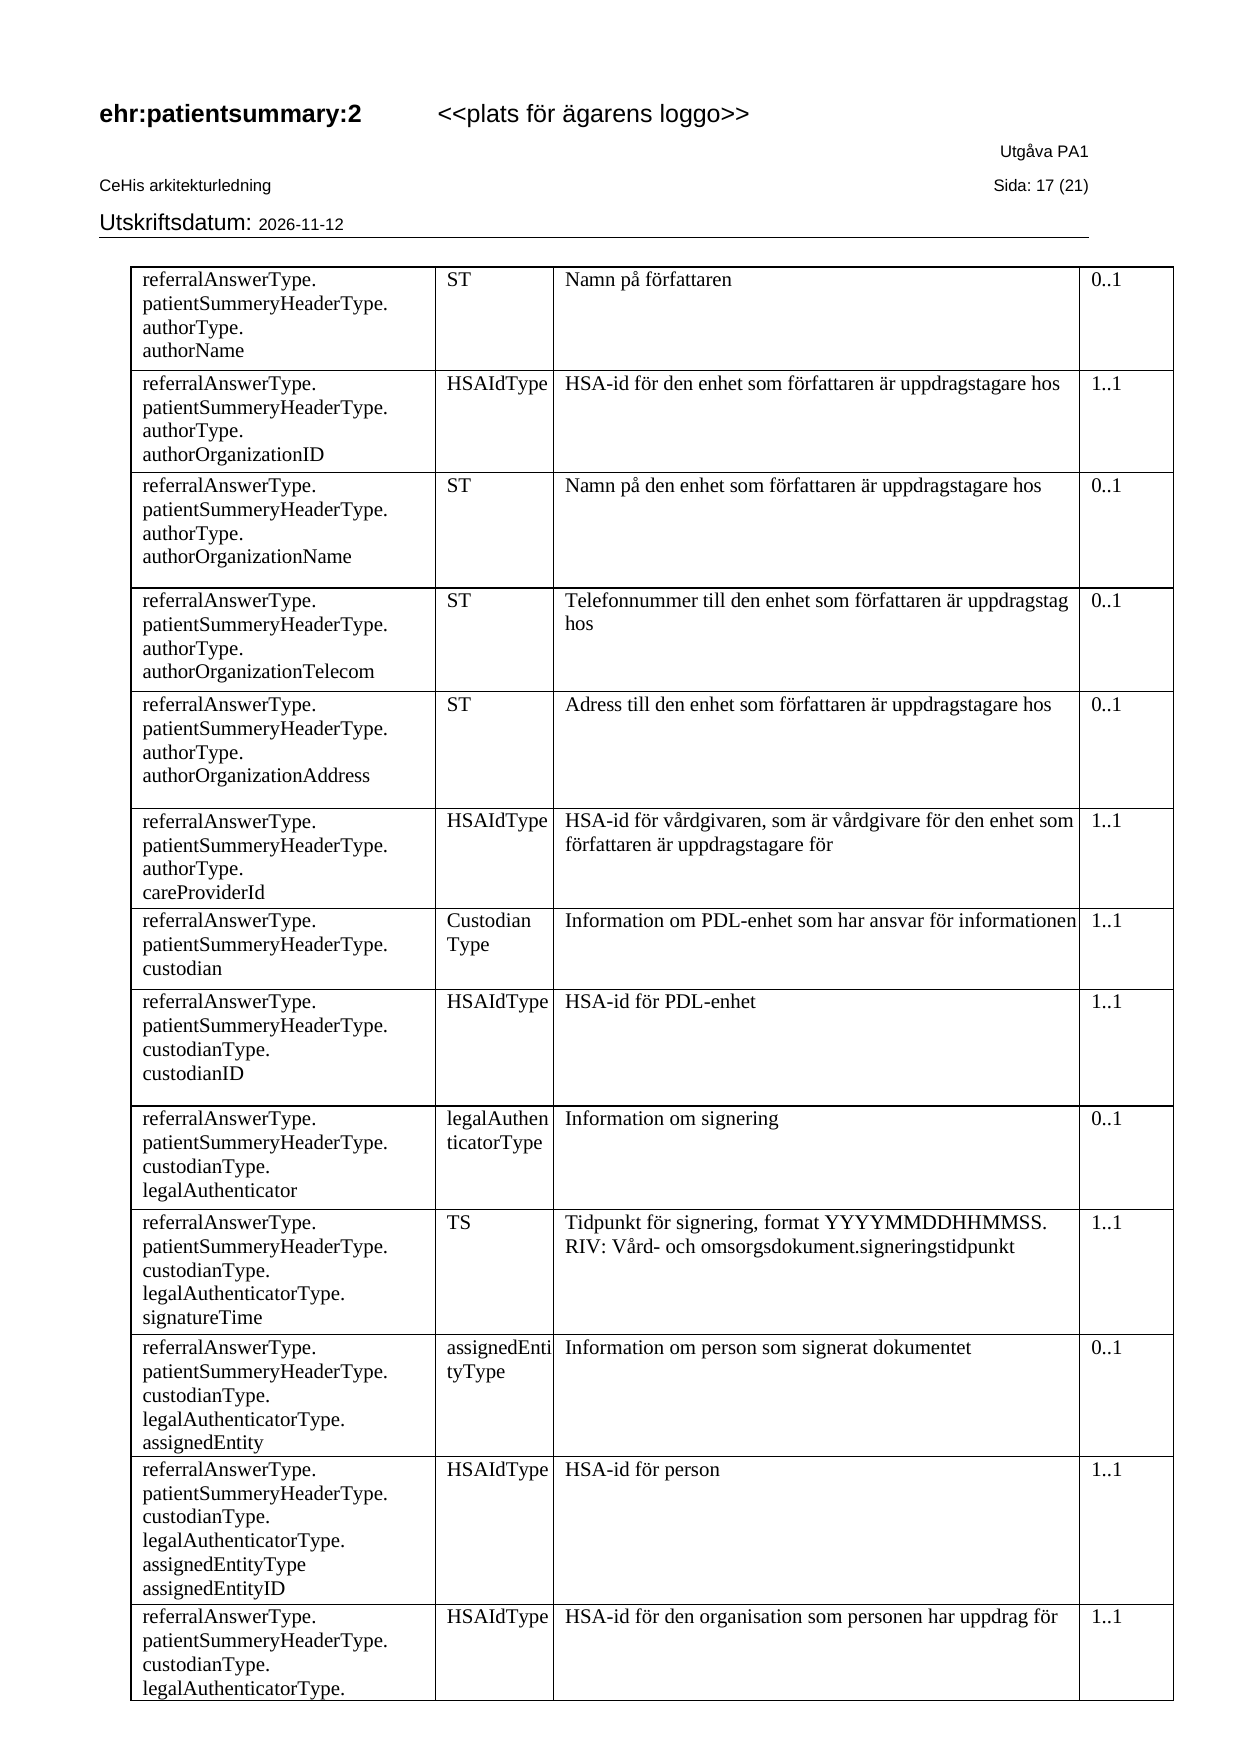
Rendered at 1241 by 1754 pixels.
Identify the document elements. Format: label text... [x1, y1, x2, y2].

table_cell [554, 1605, 1079, 1700]
table_cell referralAnswerType. patientSummeryHeaderType. authorType. authorOrganizationTelecom [132, 589, 435, 691]
table_cell referralAnswerType. patientSummeryHeaderType. authorType. authorOrganizationName [132, 473, 435, 587]
table_cell assignedEntityType [436, 1335, 553, 1456]
table_cell HSAIdType [436, 1605, 553, 1700]
table_cell 1..1 [1080, 1210, 1173, 1334]
table_cell ST [436, 268, 553, 370]
table_cell referralAnswerType. patientSummeryHeaderType. authorType. authorName [132, 268, 435, 370]
table_cell 1..1 [1080, 909, 1173, 989]
table_cell 0..1 [1080, 1335, 1173, 1456]
table_cell referralAnswerType. patientSummeryHeaderType. authorType. authorOrganizationAddress [132, 692, 435, 808]
table_cell ST [436, 589, 553, 691]
table_cell 0..1 [1080, 589, 1173, 691]
table_cell Information om person som signerat dokumentet [554, 1335, 1079, 1456]
table_cell referralAnswerType. patientSummeryHeaderType. authorType. authorOrganizationID [132, 371, 435, 472]
table_cell referralAnswerType. patientSummeryHeaderType. authorType. careProviderId [132, 809, 435, 907]
table_cell Adress till den enhet som författaren är uppdragstagare hos [554, 692, 1079, 808]
table_cell HSAIdType [436, 809, 553, 907]
table_cell Tidpunkt för signering, format YYYYMMDDHHMMSS. RIV: Vård- och omsorgsdokument.signeringstidpunkt [554, 1210, 1079, 1334]
table_cell 0..1 [1080, 268, 1173, 370]
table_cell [132, 1605, 435, 1700]
table_cell legalAuthenticatorType [436, 1107, 553, 1209]
table_cell Information om PDL-enhet som har ansvar för informationen [554, 909, 1079, 989]
table_cell 1..1 [1080, 809, 1173, 907]
table_cell 0..1 [1080, 473, 1173, 587]
table_cell ST [436, 692, 553, 808]
table_cell referralAnswerType. patientSummeryHeaderType. custodianType. legalAuthenticator [132, 1107, 435, 1209]
table_cell referralAnswerType. patientSummeryHeaderType. custodianType. custodianID [132, 990, 435, 1105]
table_cell ST [436, 473, 553, 587]
table_cell 1..1 [1080, 1605, 1173, 1700]
table_cell Information om signering [554, 1107, 1079, 1209]
table_cell 1..1 [1080, 371, 1173, 472]
table_cell referralAnswerType. patientSummeryHeaderType. custodian [132, 909, 435, 989]
table_cell HSA-id för vårdgivaren, som är vårdgivare för den enhet som författaren är uppdragstagare för [554, 809, 1079, 907]
table_cell referralAnswerType. patientSummeryHeaderType. custodianType. legalAuthenticatorType. assignedEntity [132, 1335, 435, 1456]
table_cell HSAIdType [436, 1457, 553, 1603]
table_cell referralAnswerType. patientSummeryHeaderType. custodianType. legalAuthenticatorType. assignedEntityType assignedEntityID [132, 1457, 435, 1603]
table_cell HSA-id för den enhet som författaren är uppdragstagare hos [554, 371, 1079, 472]
table_cell HSA-id för person [554, 1457, 1079, 1603]
table_cell referralAnswerType. patientSummeryHeaderType. custodianType. legalAuthenticatorType. signatureTime [132, 1210, 435, 1334]
table_cell 1..1 [1080, 990, 1173, 1105]
table_cell Namn på författaren [554, 268, 1079, 370]
table_cell Custodian Type [436, 909, 553, 989]
table_cell 0..1 [1080, 1107, 1173, 1209]
table_cell 0..1 [1080, 692, 1173, 808]
table_cell 1..1 [1080, 1457, 1173, 1603]
table_cell Telefonnummer till den enhet som författaren är uppdragstag hos [554, 589, 1079, 691]
table_cell HSAIdType [436, 371, 553, 472]
table_cell Namn på den enhet som författaren är uppdragstagare hos [554, 473, 1079, 587]
table_cell HSA-id för PDL-enhet [554, 990, 1079, 1105]
table_cell TS [436, 1210, 553, 1334]
table_cell HSAIdType [436, 990, 553, 1105]
